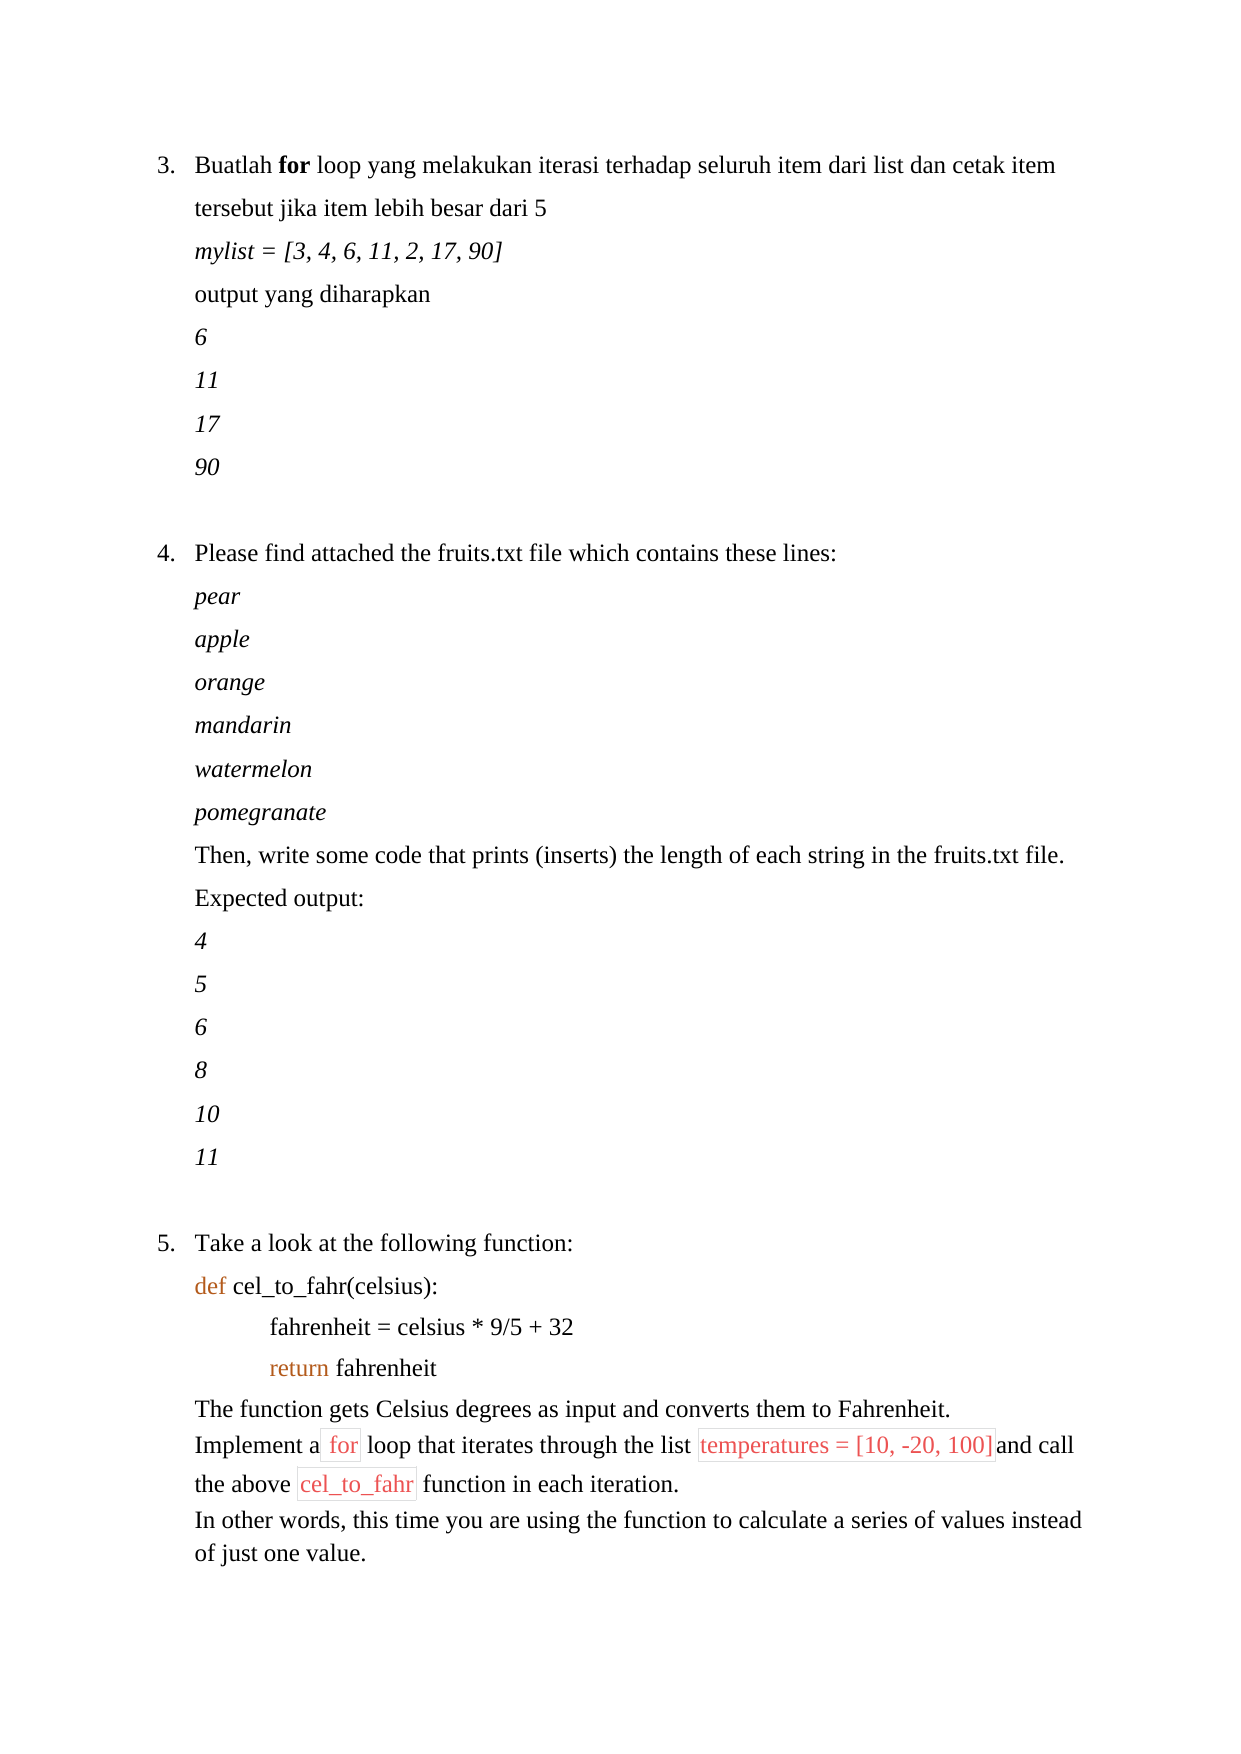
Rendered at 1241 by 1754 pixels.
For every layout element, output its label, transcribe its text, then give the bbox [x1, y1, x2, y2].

text apple [194, 624, 1090, 653]
text watermelon [194, 754, 1090, 782]
text 17 [194, 409, 1090, 437]
text return fahrenheit [194, 1353, 1090, 1382]
text 5 [194, 969, 1090, 998]
list Buatlah for loop yang melakukan iterasi terhadap seluruh item dari list dan cetak item tersebut jika item lebih besar dari 5 [157, 150, 1090, 222]
text pear [194, 581, 1090, 610]
text 8 [194, 1056, 1090, 1084]
text mandarin [194, 711, 1090, 739]
text 6 [194, 322, 1090, 351]
text 11 [194, 366, 1090, 394]
text 6 [194, 1012, 1090, 1041]
text output yang diharapkan [150, 279, 1090, 308]
text The function gets Celsius degrees as input and converts them to Fahrenheit. [194, 1394, 1090, 1423]
text 4 [194, 926, 1090, 955]
text Implement a for loop that iterates through the list temperatures = [10, -20, 100]and call the above cel_to_fahr function in each iteration. [194, 1427, 1090, 1500]
text def cel_to_fahr(celsius): [194, 1271, 1090, 1300]
list Take a look at the following function: [157, 1228, 1090, 1257]
text 11 [194, 1142, 1090, 1171]
text Then, write some code that prints (inserts) the length of each string in the fruits.txt file. [194, 840, 1090, 869]
text Expected output: [194, 883, 1090, 912]
text 10 [194, 1099, 1090, 1127]
text orange [194, 667, 1090, 696]
text pomegranate [194, 797, 1090, 826]
list Please find attached the fruits.txt file which contains these lines: [157, 538, 1090, 567]
text mylist = [3, 4, 6, 11, 2, 17, 90] [150, 236, 1090, 265]
text In other words, this time you are using the function to calculate a series of values instead of just one value. [194, 1505, 1090, 1567]
text fahrenheit = celsius * 9/5 + 32 [194, 1312, 1090, 1341]
text 90 [194, 452, 1090, 481]
